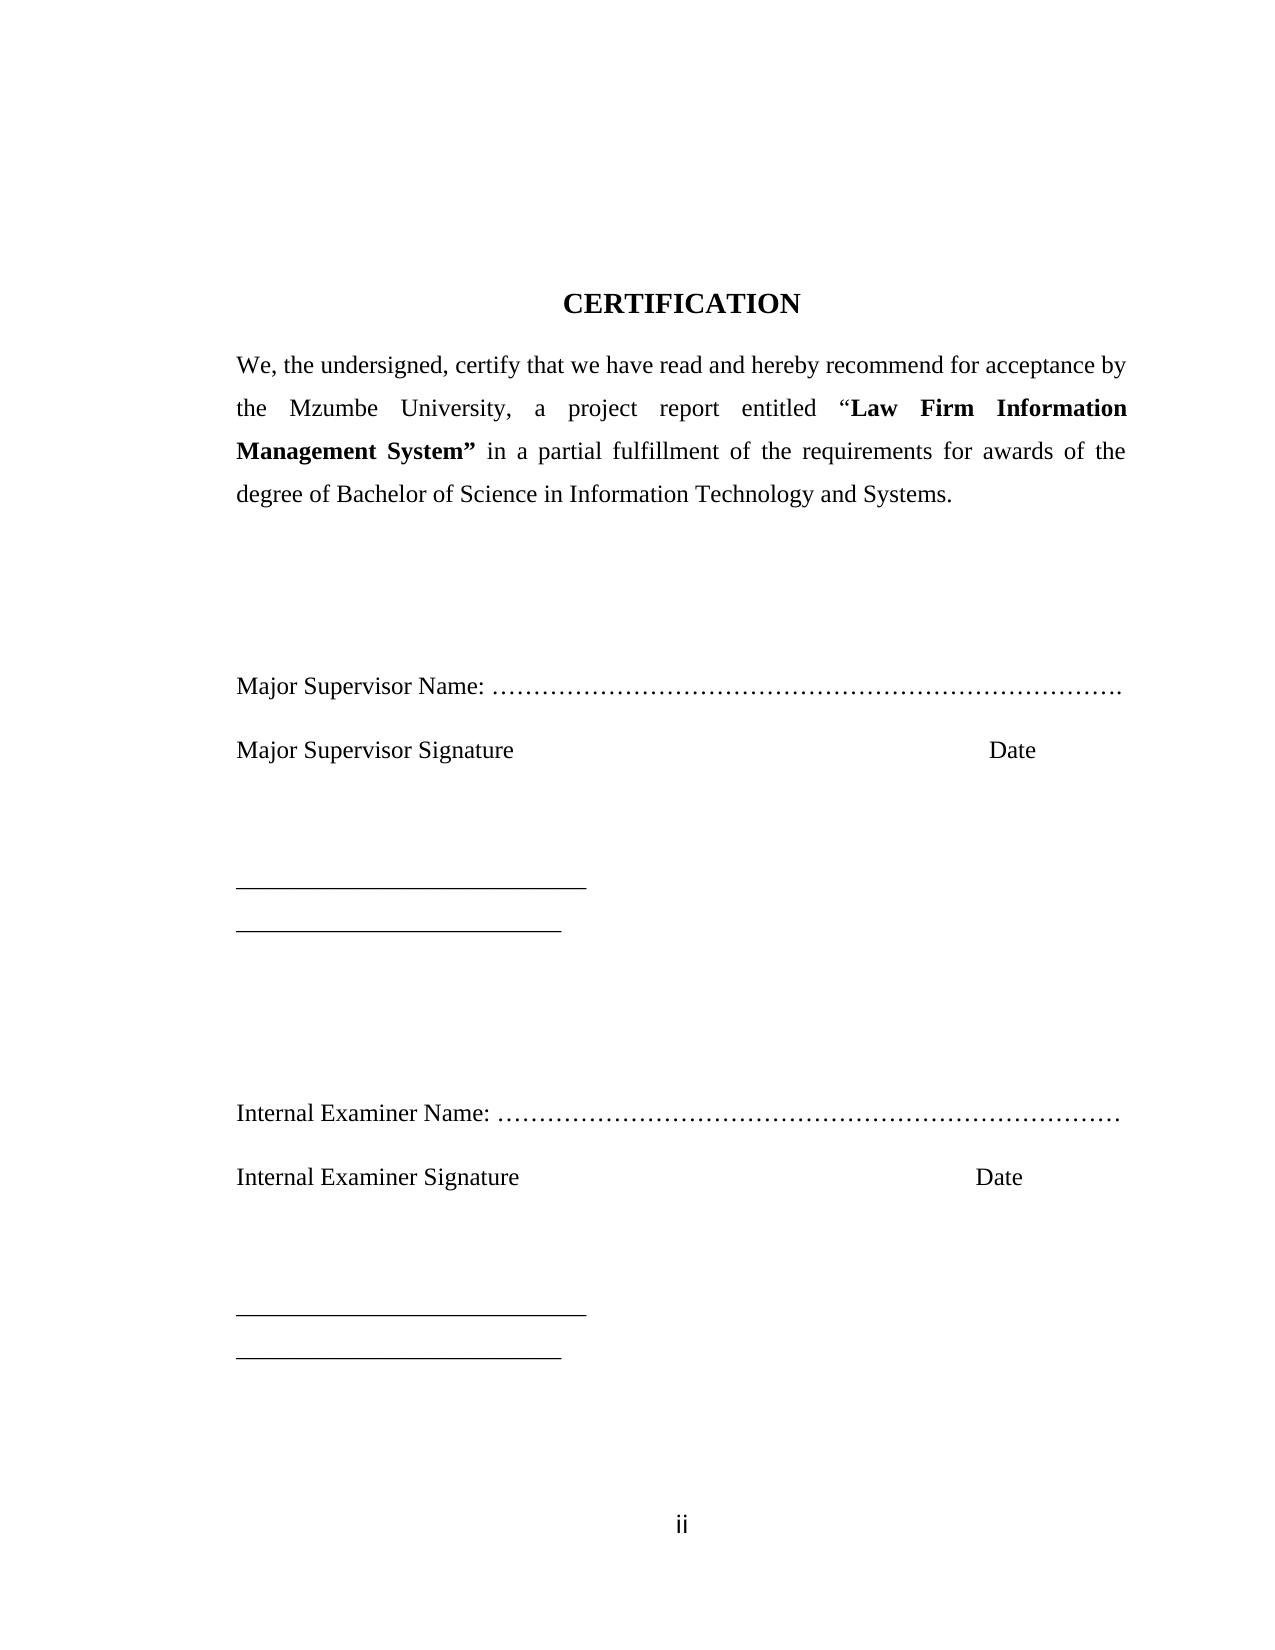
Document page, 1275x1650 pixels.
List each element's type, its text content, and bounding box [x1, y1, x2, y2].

text ____________________________ __________________________ [236, 1290, 1127, 1362]
text Internal Examiner Signature Date [236, 1162, 1127, 1191]
text We, the undersigned, certify that we have read and hereby recommend for acceptance by the Mzumbe University, a project report entitled “Law Firm Information Management System” in a partial fulfillment of the requirements for awards of the degree of Bachelor of Science in Information Technology and Systems. [236, 350, 1127, 508]
text Internal Examiner Name: ………………………………………………………………… [236, 1098, 1127, 1127]
subtitle CERTIFICATION [236, 286, 1127, 320]
text ____________________________ __________________________ [236, 863, 1127, 935]
text Major Supervisor Signature Date [236, 735, 1127, 764]
text Major Supervisor Name: …………………………………………………………………. [236, 671, 1127, 700]
